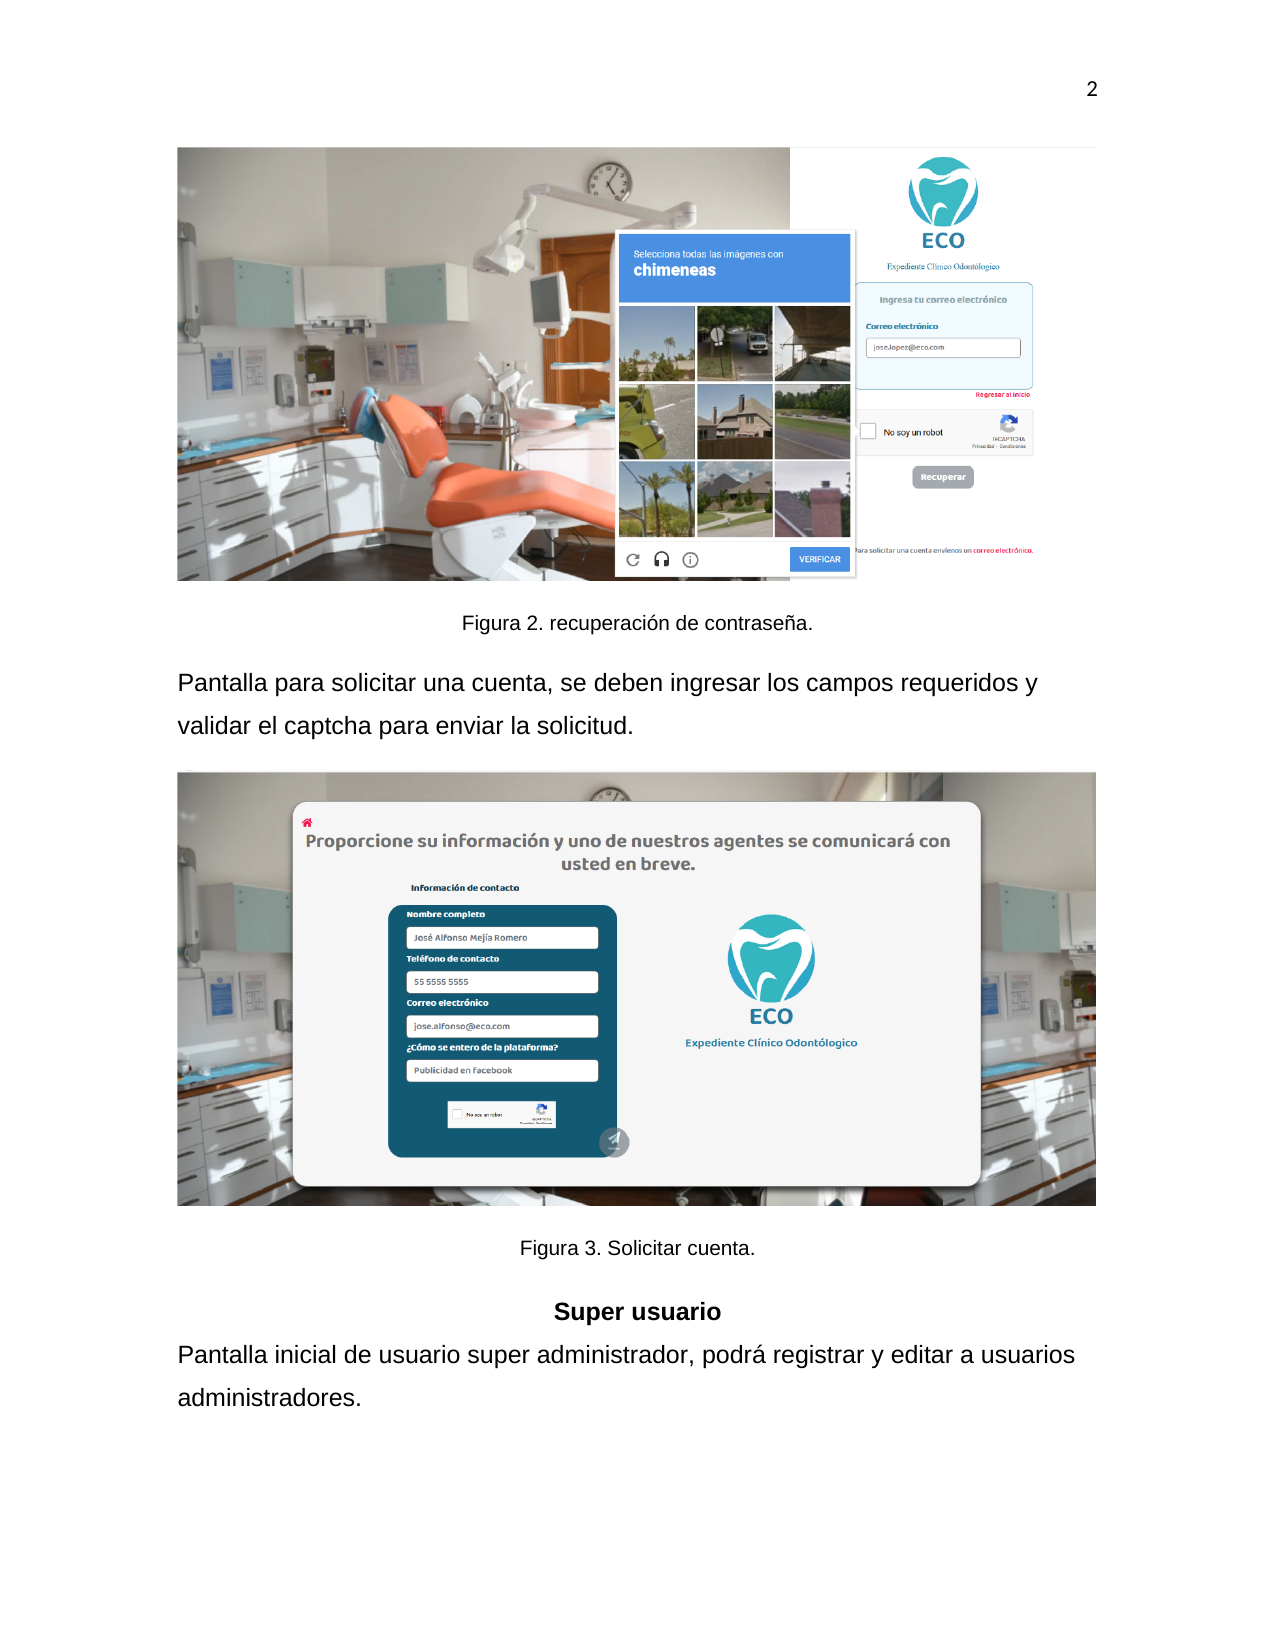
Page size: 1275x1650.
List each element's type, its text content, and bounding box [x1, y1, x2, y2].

text Figura 2. recuperación de contraseña. [177, 611, 1098, 635]
text Pantalla para solicitar una cuenta, se deben ingresar los campos requeridos y validar el captcha para enviar la solicitud. [177, 668, 1098, 740]
subtitle Super usuario [177, 1297, 1098, 1325]
picture [177, 770, 1096, 1206]
picture [177, 147, 1096, 581]
text Pantalla inicial de usuario super administrador, podrá registrar y editar a usuarios administradores. [177, 1340, 1098, 1412]
text Figura 3. Solicitar cuenta. [177, 1236, 1098, 1260]
